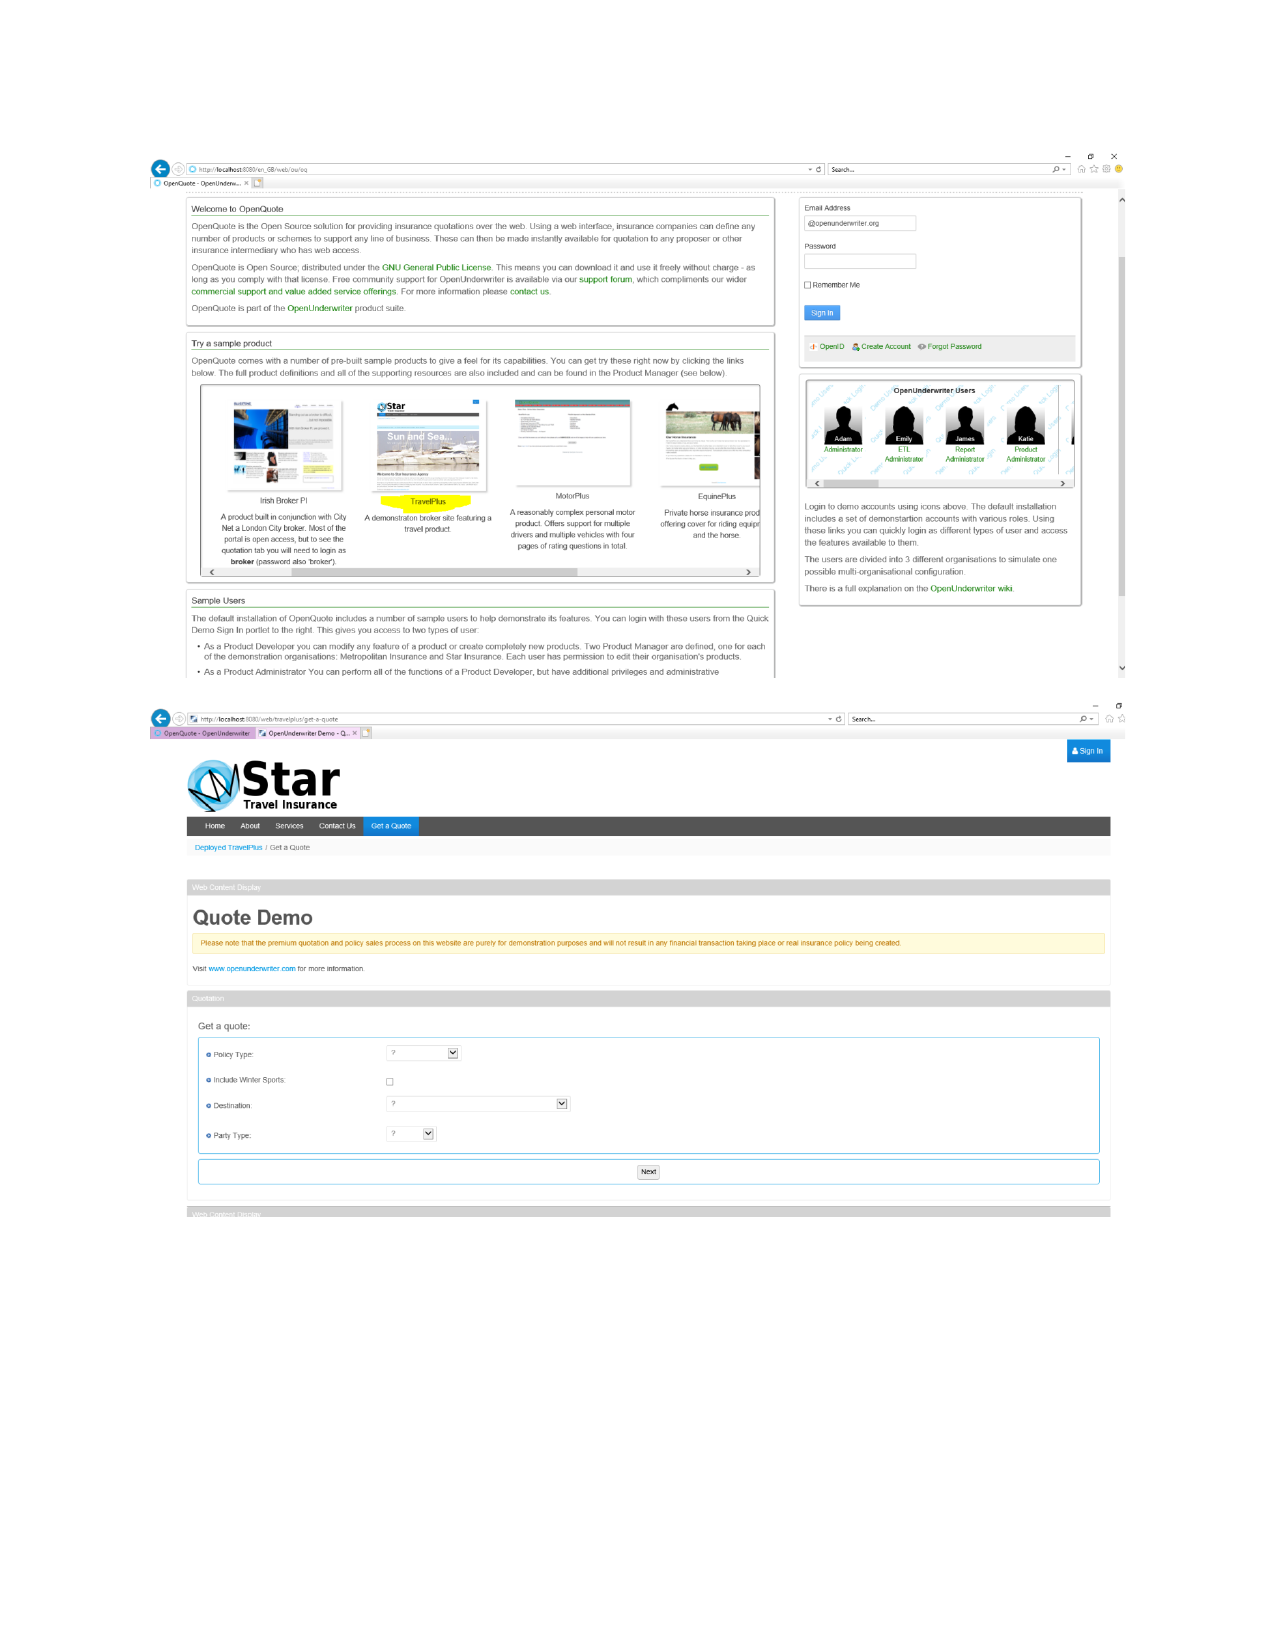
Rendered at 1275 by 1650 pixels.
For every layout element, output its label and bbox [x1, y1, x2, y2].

picture [150, 698, 1125, 1217]
picture [150, 150, 1125, 678]
